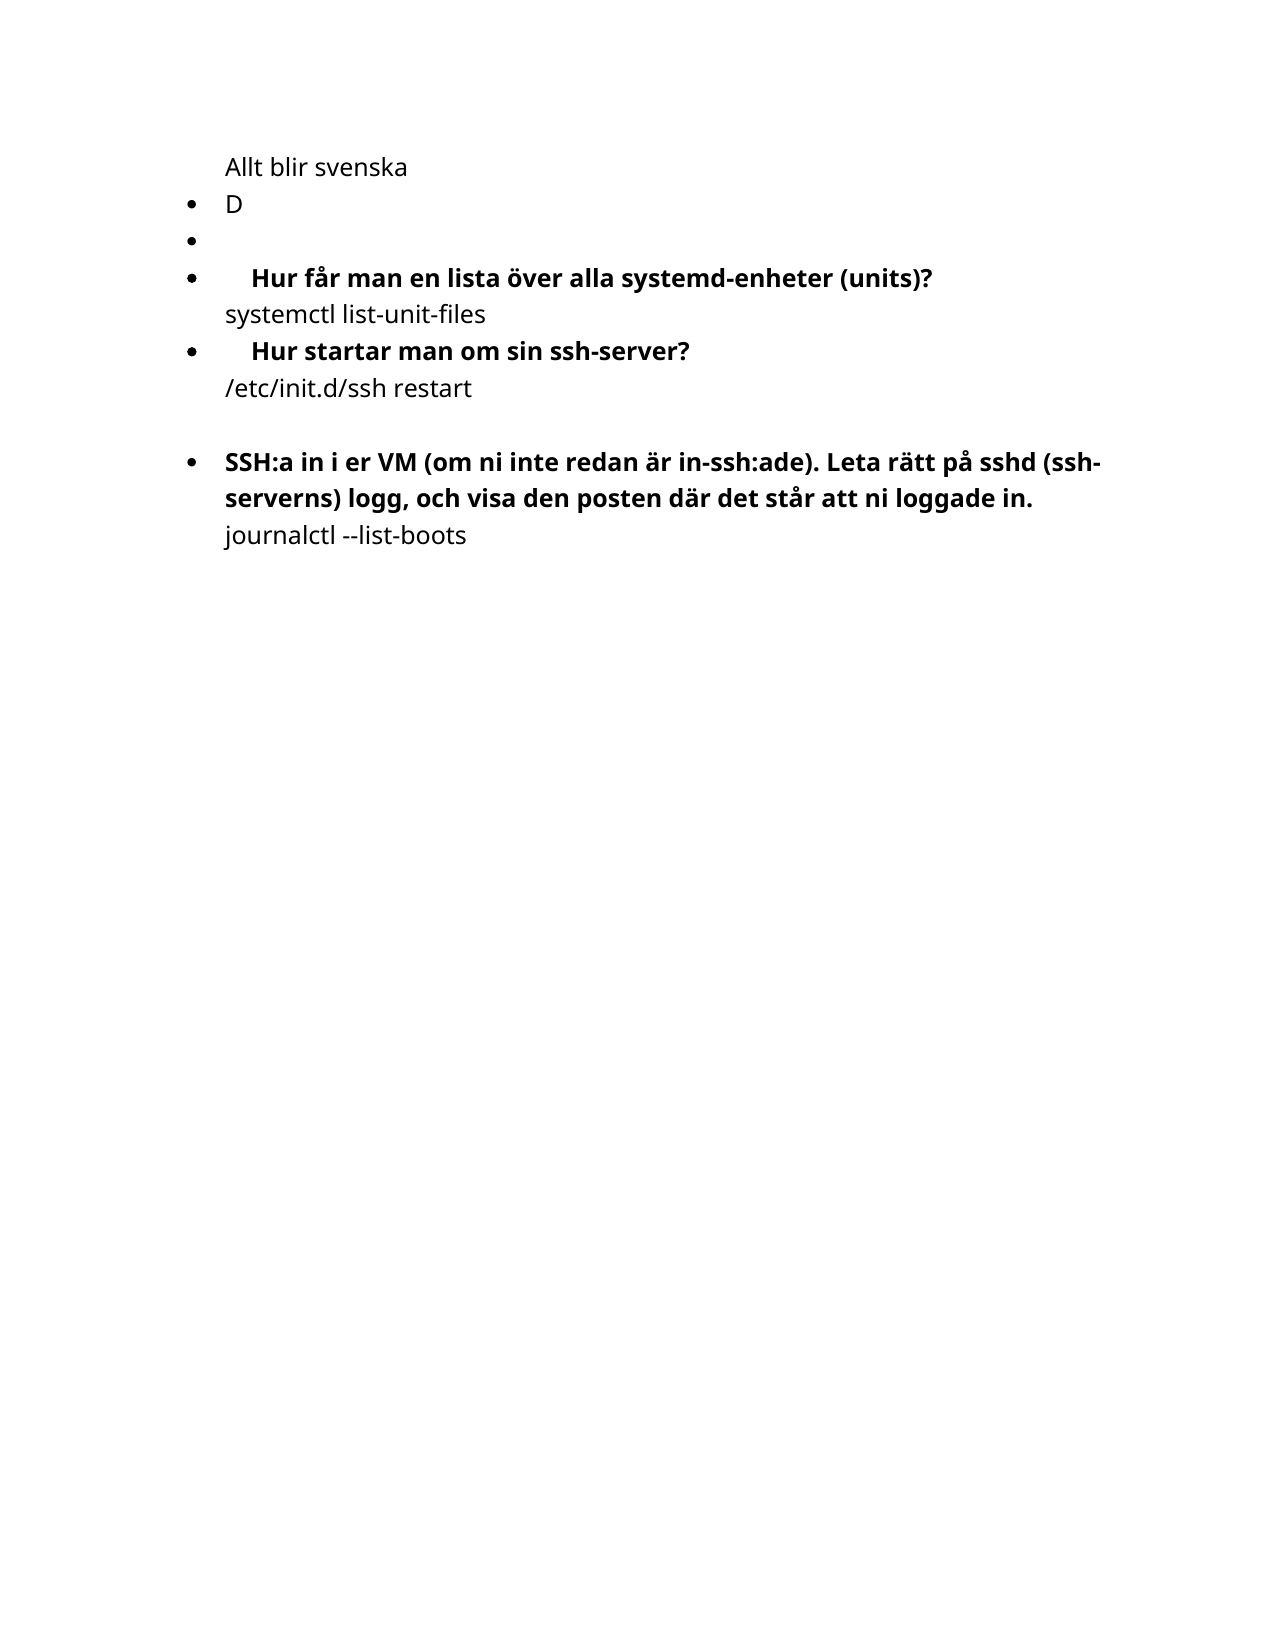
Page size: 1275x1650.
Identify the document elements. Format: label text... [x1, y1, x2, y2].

list /etc/init.d/ssh restart [225, 371, 1125, 405]
list Allt blir svenska [225, 150, 1125, 184]
list journalctl --list-boots [225, 518, 1125, 552]
list D [187, 187, 1125, 221]
list systemctl list-unit-files [225, 297, 1125, 331]
list Hur får man en lista över alla systemd-enheter (units)? [187, 260, 1125, 294]
list SSH:a in i er VM (om ni inte redan är in-ssh:ade). Leta rätt på sshd (ssh-serverns) logg, och visa den posten där det står att ni loggade in. [187, 444, 1125, 515]
list Hur startar man om sin ssh-server? [187, 334, 1125, 368]
